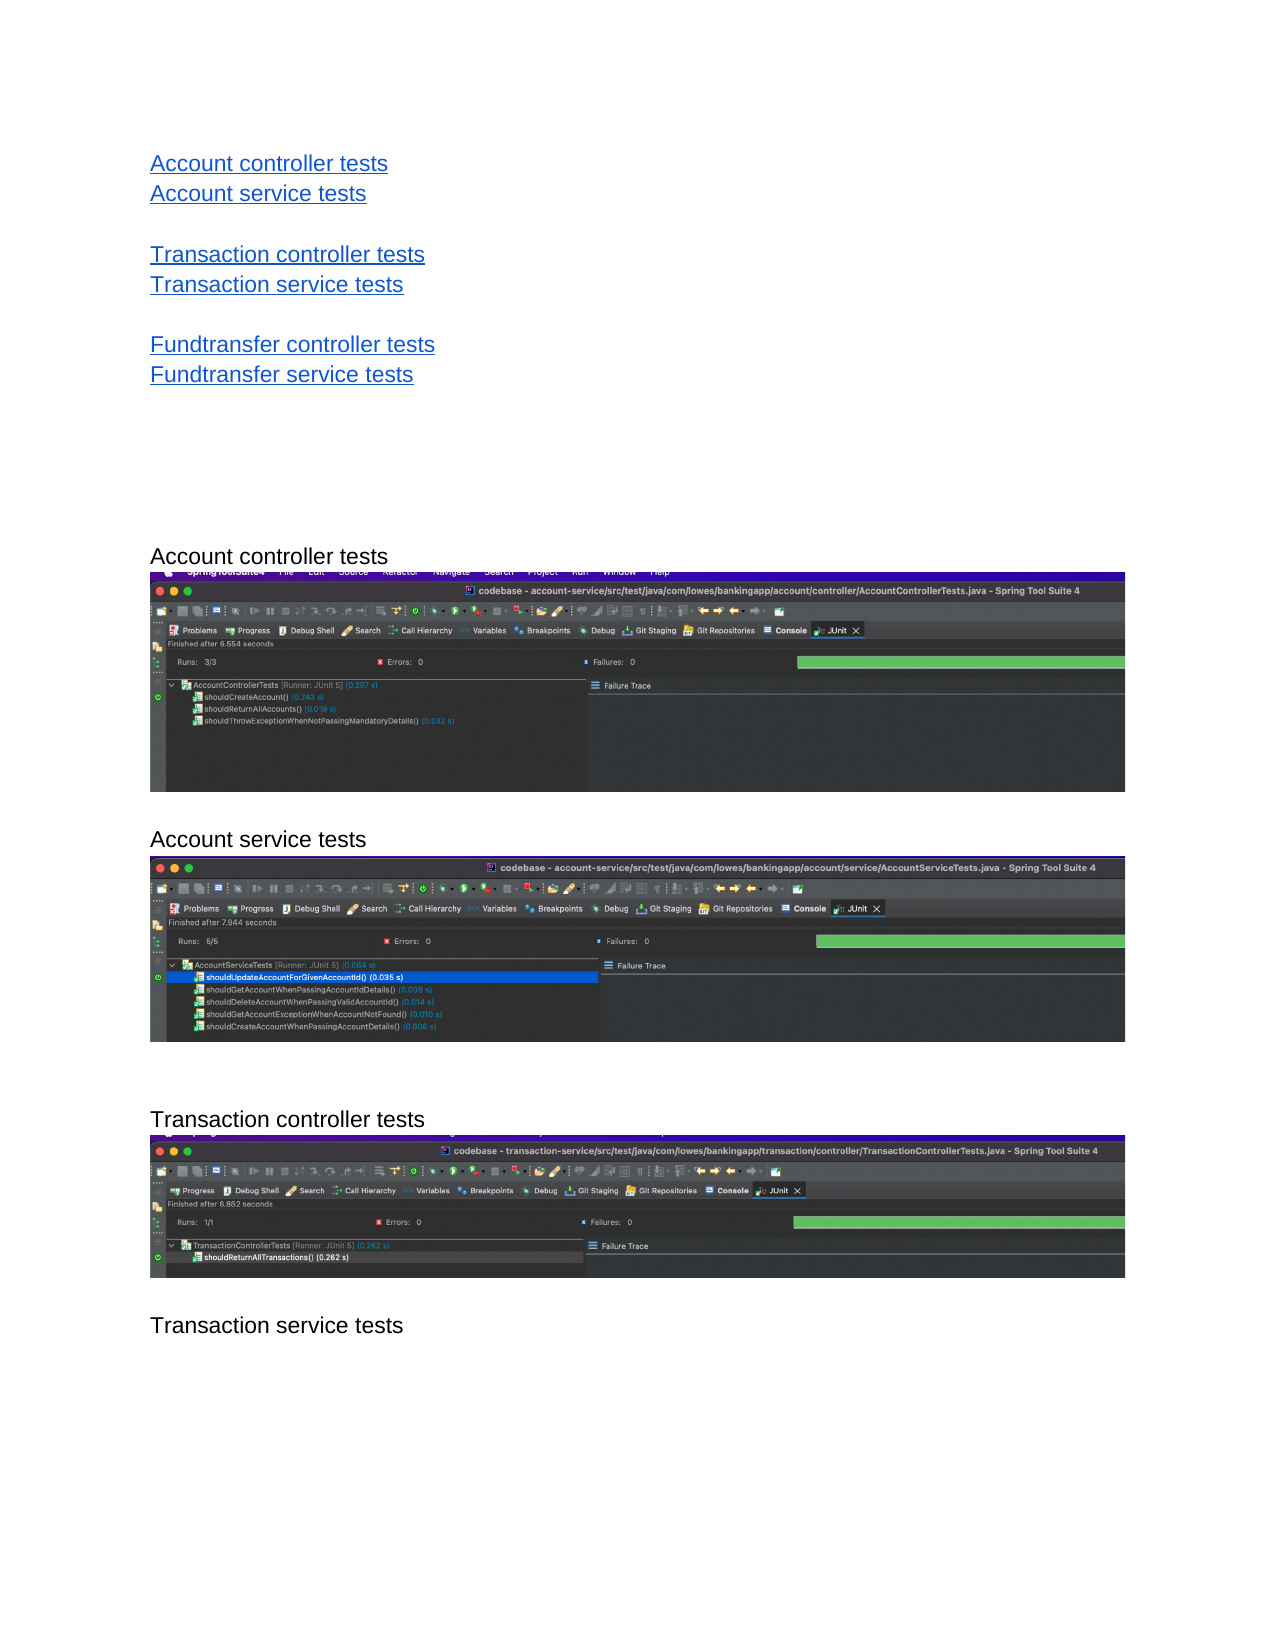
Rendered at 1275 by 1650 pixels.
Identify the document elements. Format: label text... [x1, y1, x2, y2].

text Fundtransfer controller tests [150, 331, 1125, 358]
text Transaction service tests [150, 271, 1125, 297]
text Transaction service tests [150, 1312, 1125, 1338]
text Account service tests [150, 180, 1125, 207]
text Account controller tests [150, 543, 1125, 569]
text Transaction controller tests [150, 1106, 1125, 1132]
text Fundtransfer service tests [150, 361, 1125, 388]
picture [150, 1135, 1125, 1278]
text Transaction controller tests [150, 241, 1125, 267]
text Account service tests [150, 826, 1125, 852]
picture [150, 572, 1125, 792]
picture [150, 856, 1125, 1042]
text Account controller tests [150, 150, 1125, 176]
